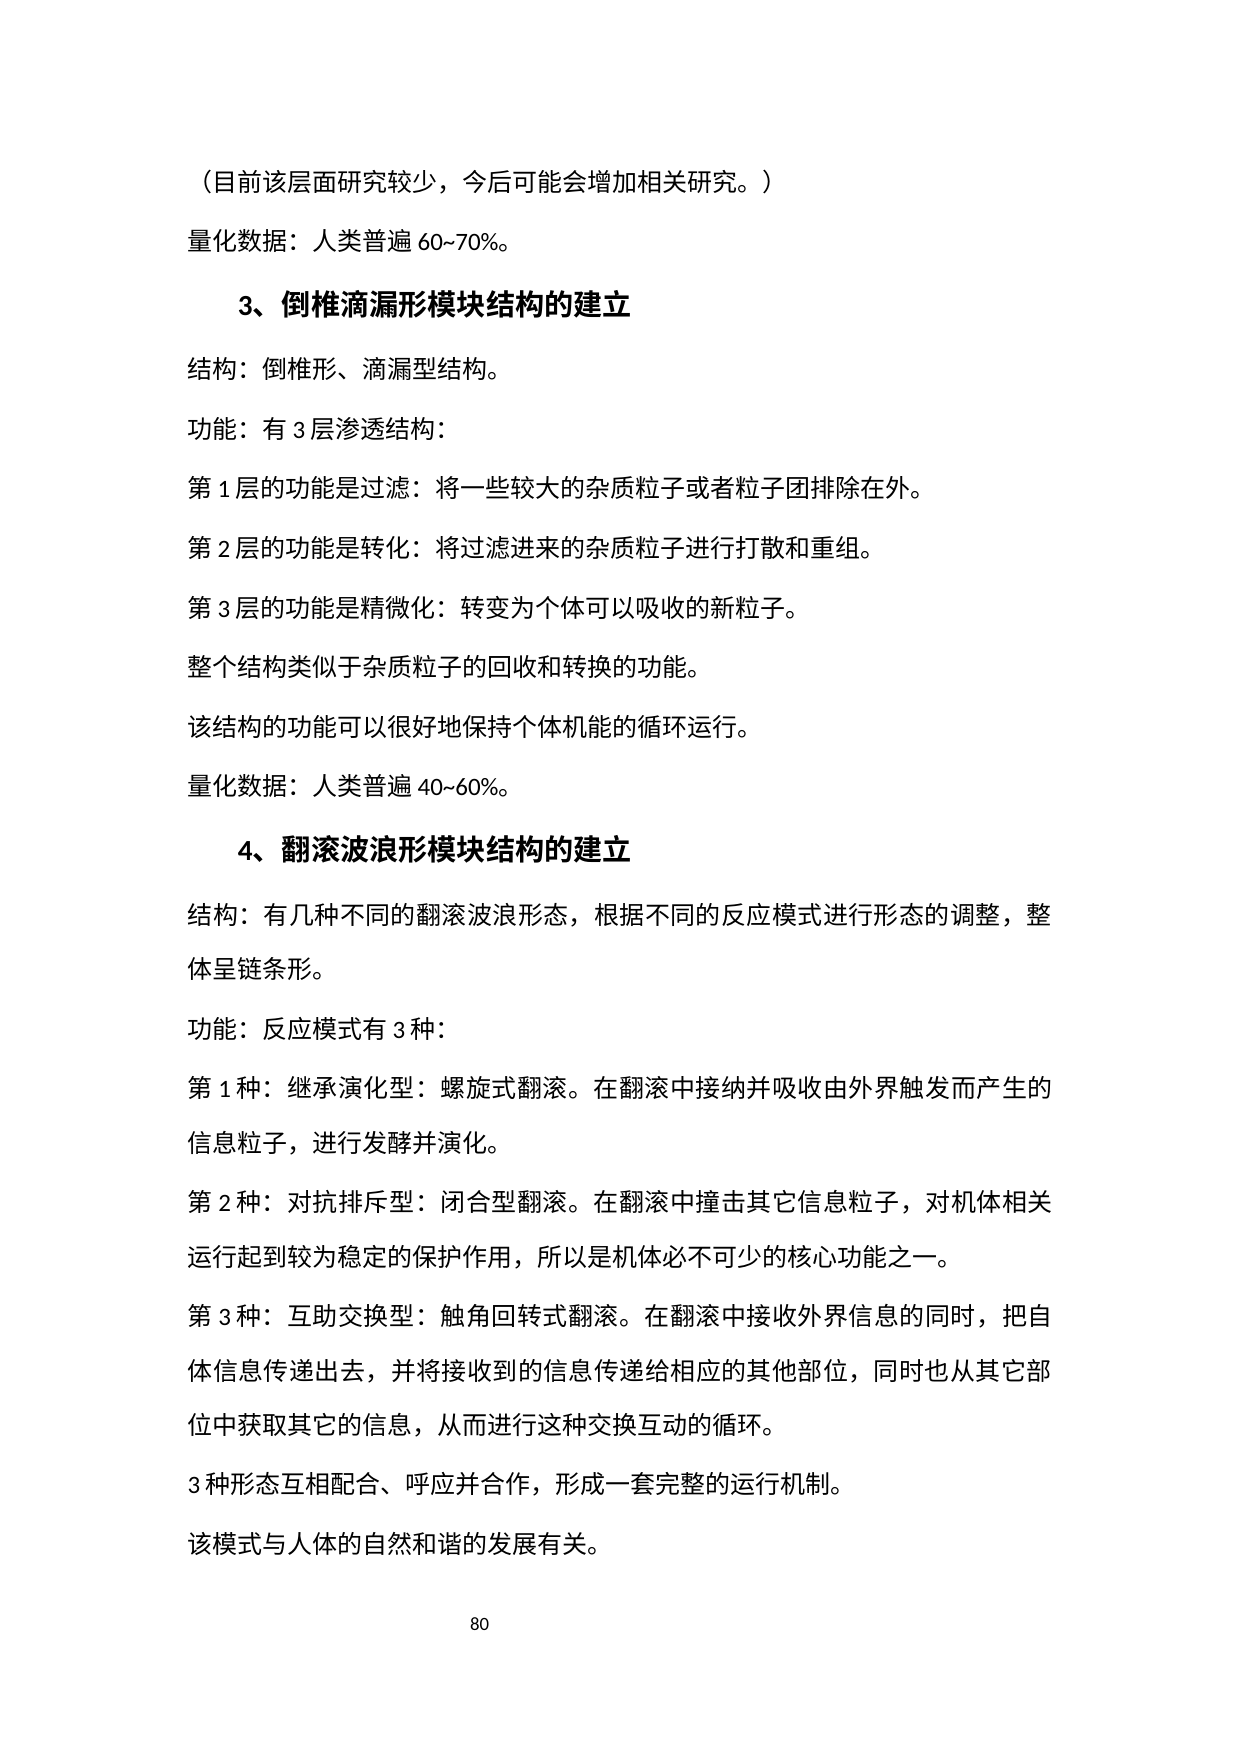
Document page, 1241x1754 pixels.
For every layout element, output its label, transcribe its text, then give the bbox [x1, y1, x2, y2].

text 功能：有3层渗透结构： [187, 409, 1053, 446]
text 结构：有几种不同的翻滚波浪形态，根据不同的反应模式进行形态的调整，整体呈链条形。 [187, 895, 1053, 986]
text 该模式与人体的自然和谐的发展有关。 [187, 1524, 1053, 1561]
text 量化数据：人类普遍40~60%。 [187, 767, 1053, 803]
text 量化数据：人类普遍60~70%。 [187, 222, 1053, 258]
text 整个结构类似于杂质粒子的回收和转换的功能。 [187, 648, 1053, 684]
text 第3层的功能是精微化：转变为个体可以吸收的新粒子。 [187, 588, 1053, 624]
text 功能：反应模式有3种： [187, 1009, 1053, 1045]
text 该结构的功能可以很好地保持个体机能的循环运行。 [187, 707, 1053, 743]
subtitle 3、倒椎滴漏形模块结构的建立 [187, 281, 1053, 323]
text 第3种：互助交换型：触角回转式翻滚。在翻滚中接收外界信息的同时，把自体信息传递出去，并将接收到的信息传递给相应的其他部位，同时也从其它部位中获取其它的信息，从而进行这种交换互动的循环。 [187, 1297, 1053, 1442]
text 第1种：继承演化型：螺旋式翻滚。在翻滚中接纳并吸收由外界触发而产生的信息粒子，进行发酵并演化。 [187, 1069, 1053, 1159]
text 结构：倒椎形、滴漏型结构。 [187, 350, 1053, 386]
text 3种形态互相配合、呼应并合作，形成一套完整的运行机制。 [187, 1465, 1053, 1501]
text 第2种：对抗排斥型：闭合型翻滚。在翻滚中撞击其它信息粒子，对机体相关运行起到较为稳定的保护作用，所以是机体必不可少的核心功能之一。 [187, 1183, 1053, 1273]
text 第1层的功能是过滤：将一些较大的杂质粒子或者粒子团排除在外。 [187, 469, 1053, 505]
text 第2层的功能是转化：将过滤进来的杂质粒子进行打散和重组。 [187, 528, 1053, 565]
text （目前该层面研究较少，今后可能会增加相关研究。） [187, 162, 1053, 198]
subtitle 4、翻滚波浪形模块结构的建立 [187, 826, 1053, 869]
